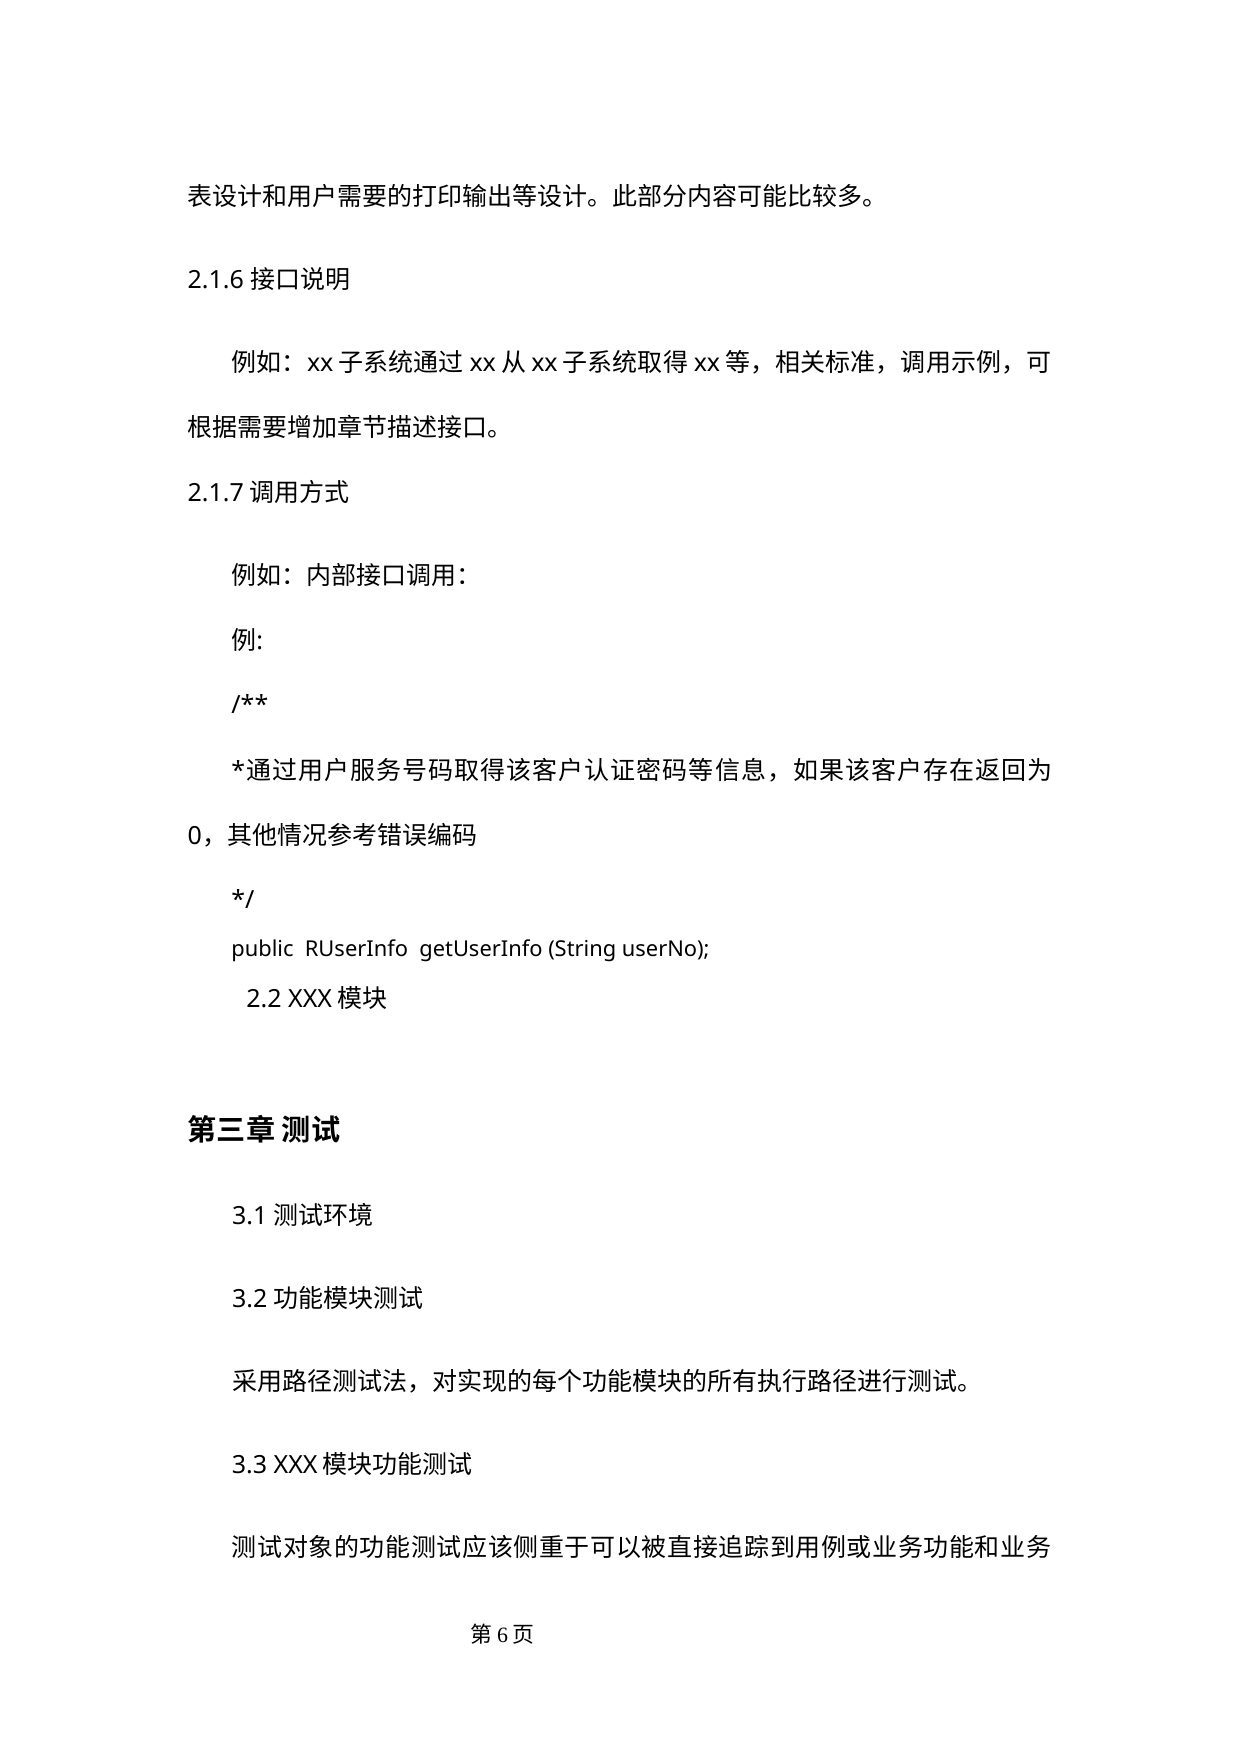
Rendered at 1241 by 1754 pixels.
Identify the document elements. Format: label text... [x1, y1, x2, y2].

text 例: [187, 606, 1053, 671]
text 3.2 功能模块测试 [187, 1264, 1053, 1329]
text 例如：xx子系统通过xx从xx子系统取得xx等，相关标准，调用示例，可根据需要增加章节描述接口。 [187, 328, 1053, 458]
text 2.1.7调用方式 [187, 458, 1053, 523]
text 3.3 XXX模块功能测试 [187, 1430, 1053, 1495]
text /** [187, 671, 1053, 736]
text public RUserInfo getUserInfo (String userNo); [187, 931, 1053, 964]
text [187, 162, 1053, 227]
text *通过用户服务号码取得该客户认证密码等信息，如果该客户存在返回为0，其他情况参考错误编码 [187, 736, 1053, 866]
text 例如：内部接口调用： [187, 541, 1053, 606]
text 2.2 XXX模块 [187, 964, 1053, 1029]
text 采用路径测试法，对实现的每个功能模块的所有执行路径进行测试。 [187, 1347, 1053, 1412]
text 3.1 测试环境 [187, 1181, 1053, 1246]
text */ [187, 866, 1053, 931]
text 2.1.6 接口说明 [187, 245, 1053, 310]
text 第三章 测试 [187, 1095, 1053, 1160]
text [187, 1513, 1053, 1578]
